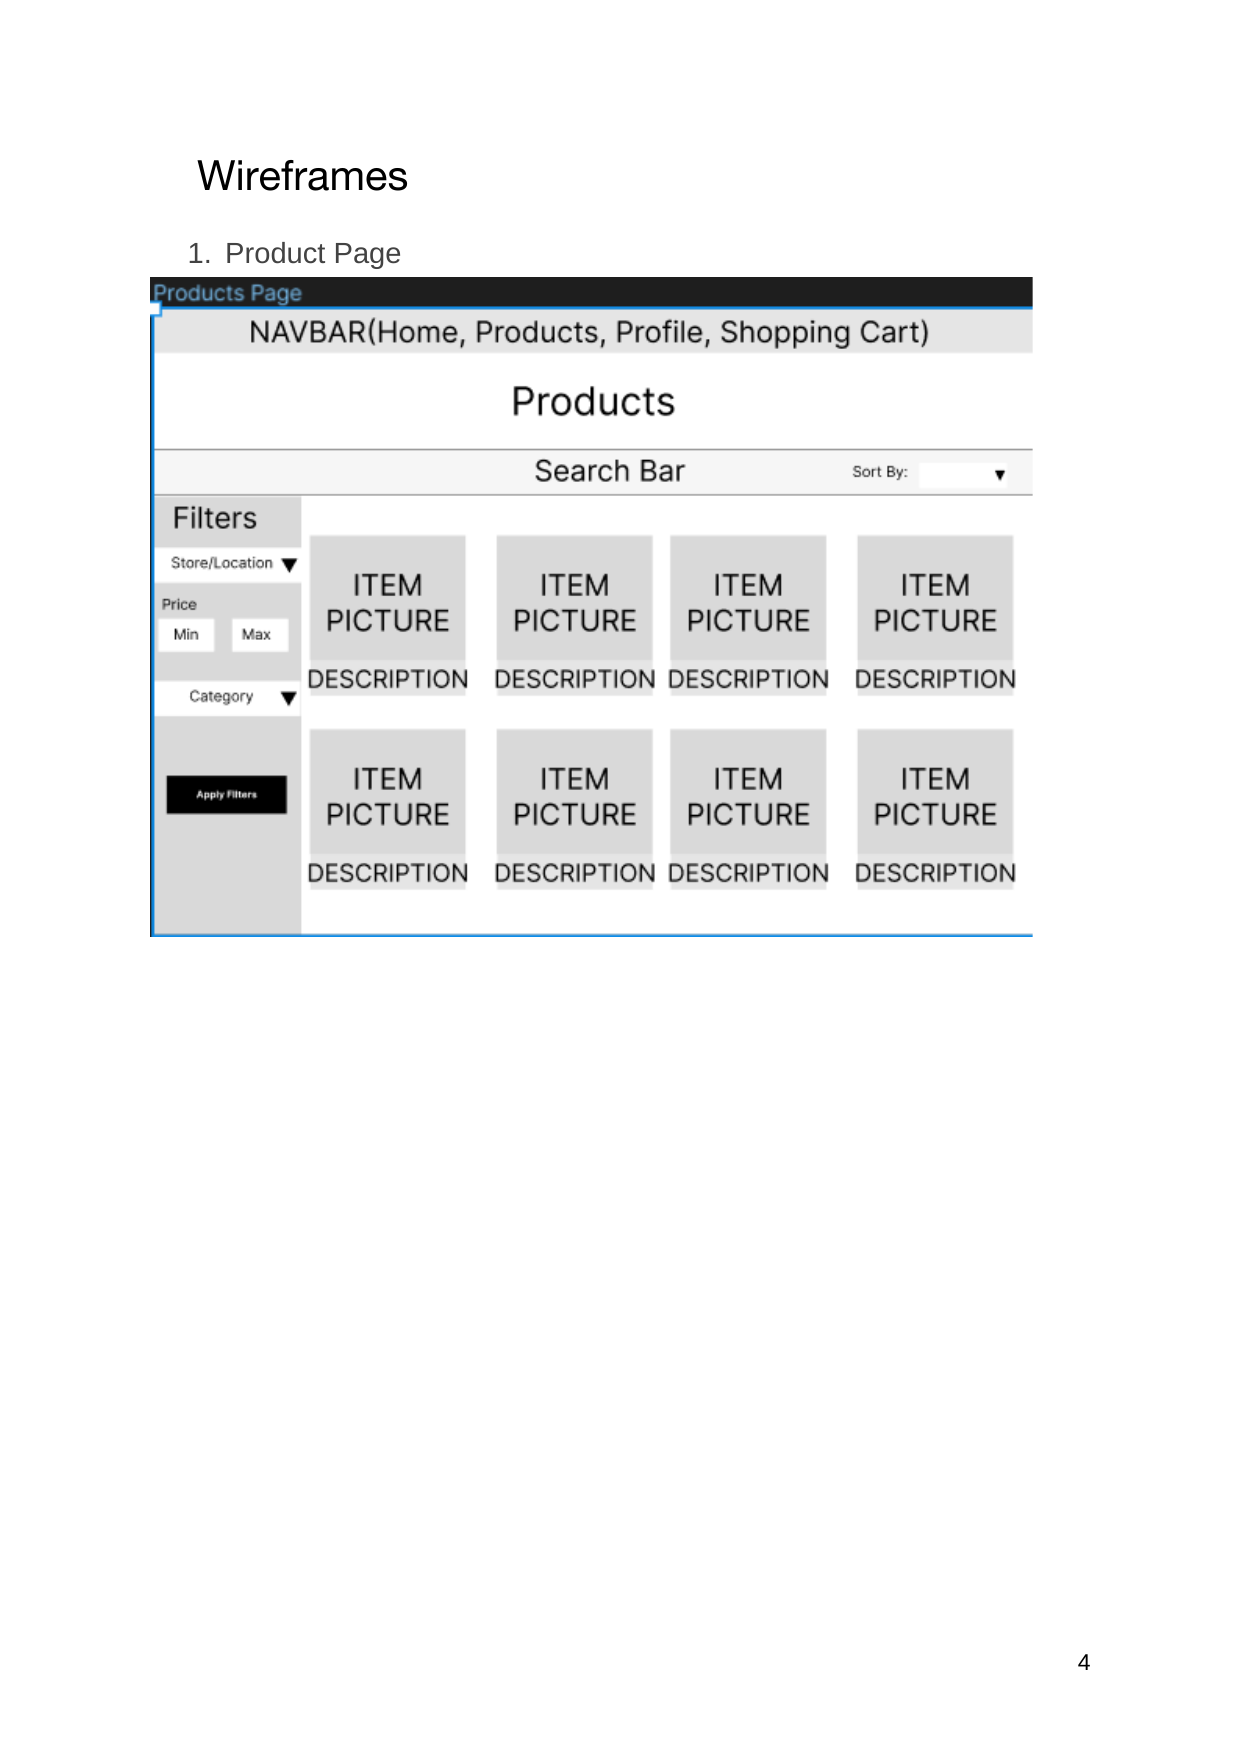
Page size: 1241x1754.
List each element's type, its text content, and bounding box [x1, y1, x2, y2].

picture [150, 277, 1033, 937]
subtitle Wireframes [197, 150, 1090, 202]
subtitle Product Page [187, 236, 1090, 269]
